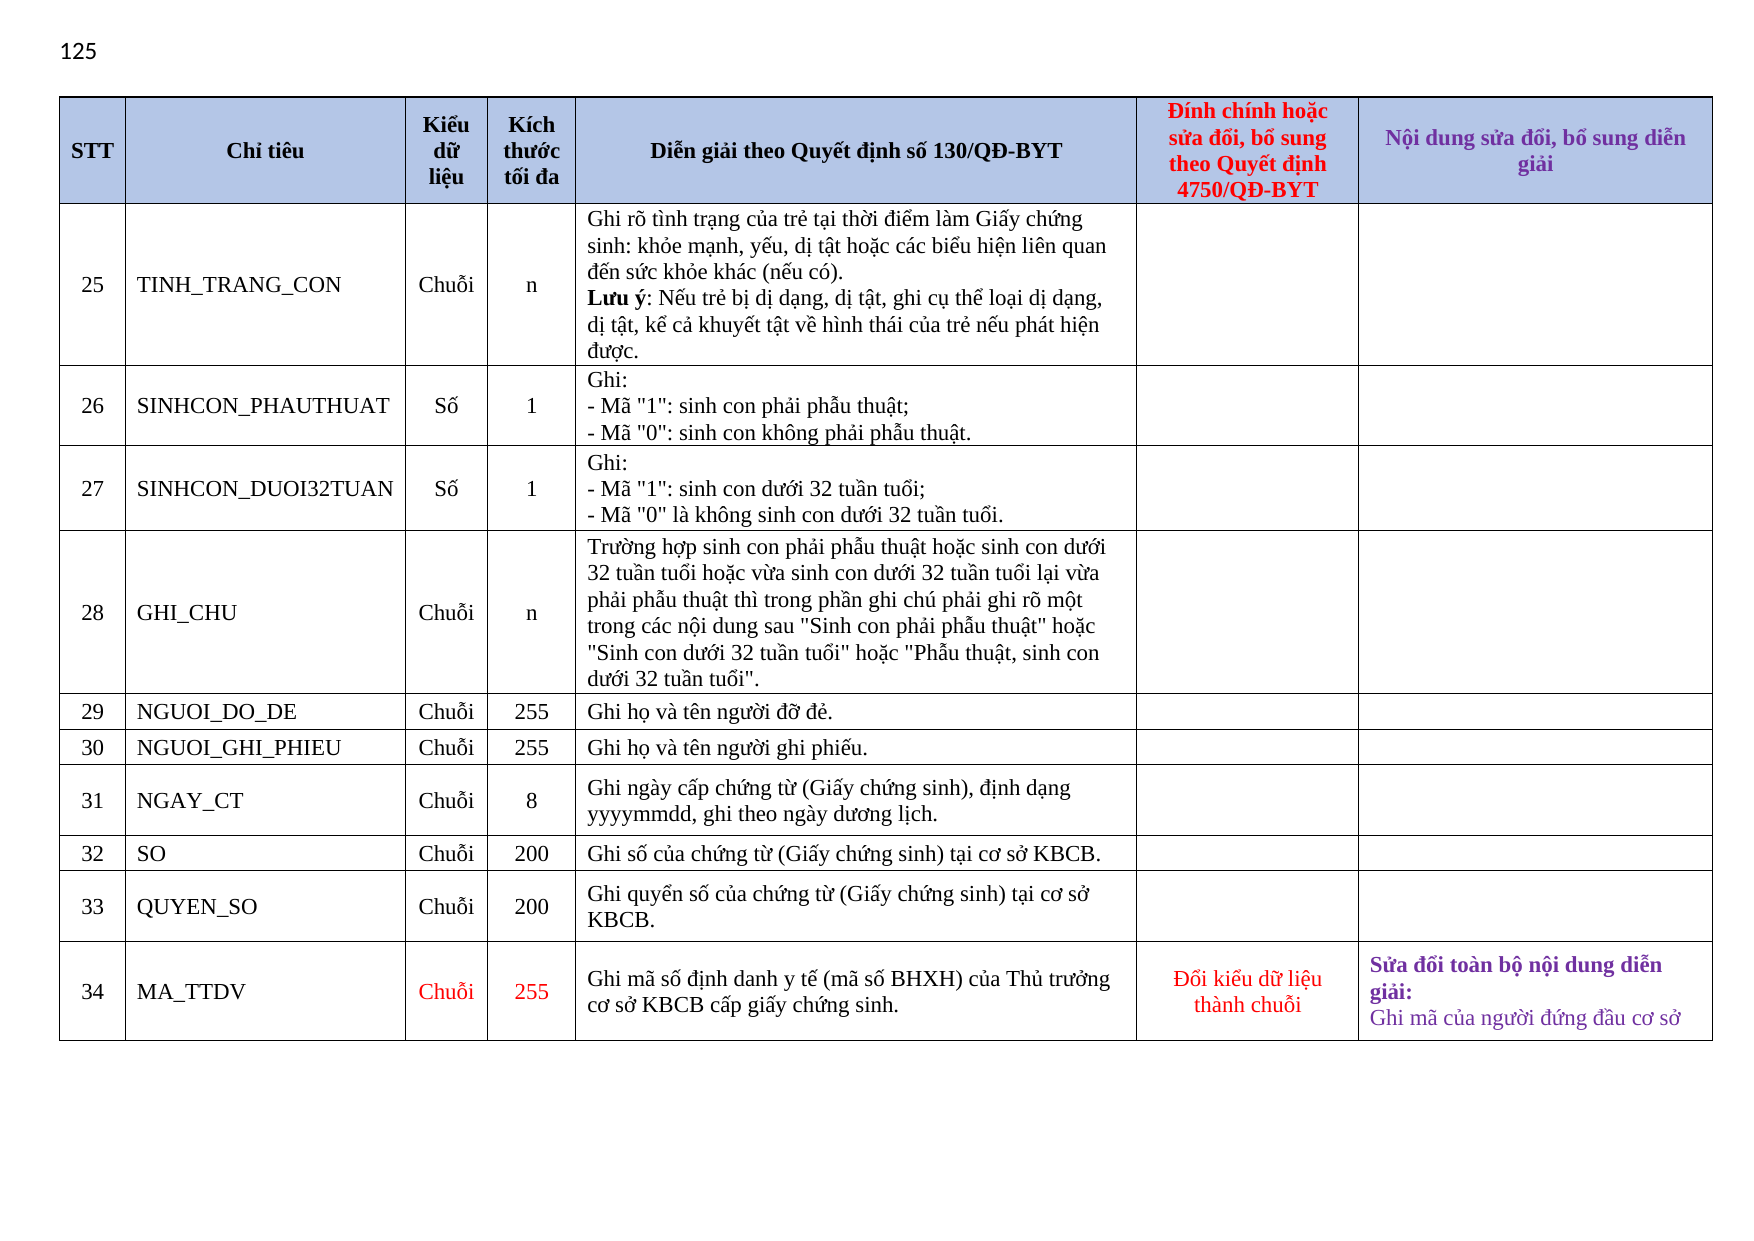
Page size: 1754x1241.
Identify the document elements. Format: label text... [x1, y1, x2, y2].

table_header Đính chính hoặc sửa đổi, bổ sung theo Quyết định 4750/QĐ-BYT [1137, 98, 1358, 203]
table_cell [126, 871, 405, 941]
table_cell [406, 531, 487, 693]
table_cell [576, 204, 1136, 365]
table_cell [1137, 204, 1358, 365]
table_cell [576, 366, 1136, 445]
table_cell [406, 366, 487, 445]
table_header STT [60, 98, 125, 203]
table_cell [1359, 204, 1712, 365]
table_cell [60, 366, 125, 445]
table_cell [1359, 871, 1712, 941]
table_header Kích thước tối đa [488, 98, 575, 203]
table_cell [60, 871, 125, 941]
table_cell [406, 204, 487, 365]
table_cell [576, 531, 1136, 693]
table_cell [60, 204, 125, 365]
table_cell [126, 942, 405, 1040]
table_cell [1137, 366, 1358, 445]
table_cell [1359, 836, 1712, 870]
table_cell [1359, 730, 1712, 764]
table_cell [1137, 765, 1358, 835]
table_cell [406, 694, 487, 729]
table_header Kiểu dữ liệu [406, 98, 487, 203]
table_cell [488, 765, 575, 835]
table_header Nội dung sửa đổi, bổ sung diễn giải [1359, 98, 1712, 203]
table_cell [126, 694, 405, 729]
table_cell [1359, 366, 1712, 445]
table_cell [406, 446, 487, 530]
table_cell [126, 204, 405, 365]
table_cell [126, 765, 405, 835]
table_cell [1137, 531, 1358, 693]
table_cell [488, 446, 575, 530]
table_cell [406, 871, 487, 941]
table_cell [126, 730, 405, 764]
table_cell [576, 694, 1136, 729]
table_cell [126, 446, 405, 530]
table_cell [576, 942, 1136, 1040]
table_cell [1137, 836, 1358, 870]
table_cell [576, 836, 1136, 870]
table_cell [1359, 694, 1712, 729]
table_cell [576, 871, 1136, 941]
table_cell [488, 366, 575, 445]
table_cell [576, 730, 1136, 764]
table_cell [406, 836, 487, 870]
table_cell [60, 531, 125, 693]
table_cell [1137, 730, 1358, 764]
table_header Diễn giải theo Quyết định số 130/QĐ-BYT [576, 98, 1136, 203]
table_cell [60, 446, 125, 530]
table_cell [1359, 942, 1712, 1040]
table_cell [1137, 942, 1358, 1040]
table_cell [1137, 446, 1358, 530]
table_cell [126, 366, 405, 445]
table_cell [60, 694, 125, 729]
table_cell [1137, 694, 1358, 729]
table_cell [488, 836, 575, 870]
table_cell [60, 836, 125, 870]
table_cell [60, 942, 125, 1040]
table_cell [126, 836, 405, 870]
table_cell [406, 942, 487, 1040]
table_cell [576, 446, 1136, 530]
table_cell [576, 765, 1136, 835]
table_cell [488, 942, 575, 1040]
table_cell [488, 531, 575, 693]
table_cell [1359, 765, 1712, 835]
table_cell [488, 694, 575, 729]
table_header Chỉ tiêu [126, 98, 405, 203]
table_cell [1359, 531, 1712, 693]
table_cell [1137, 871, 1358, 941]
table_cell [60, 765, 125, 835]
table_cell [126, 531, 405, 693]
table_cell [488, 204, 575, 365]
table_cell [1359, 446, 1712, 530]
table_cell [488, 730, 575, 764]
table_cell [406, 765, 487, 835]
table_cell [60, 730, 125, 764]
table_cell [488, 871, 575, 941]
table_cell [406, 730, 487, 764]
